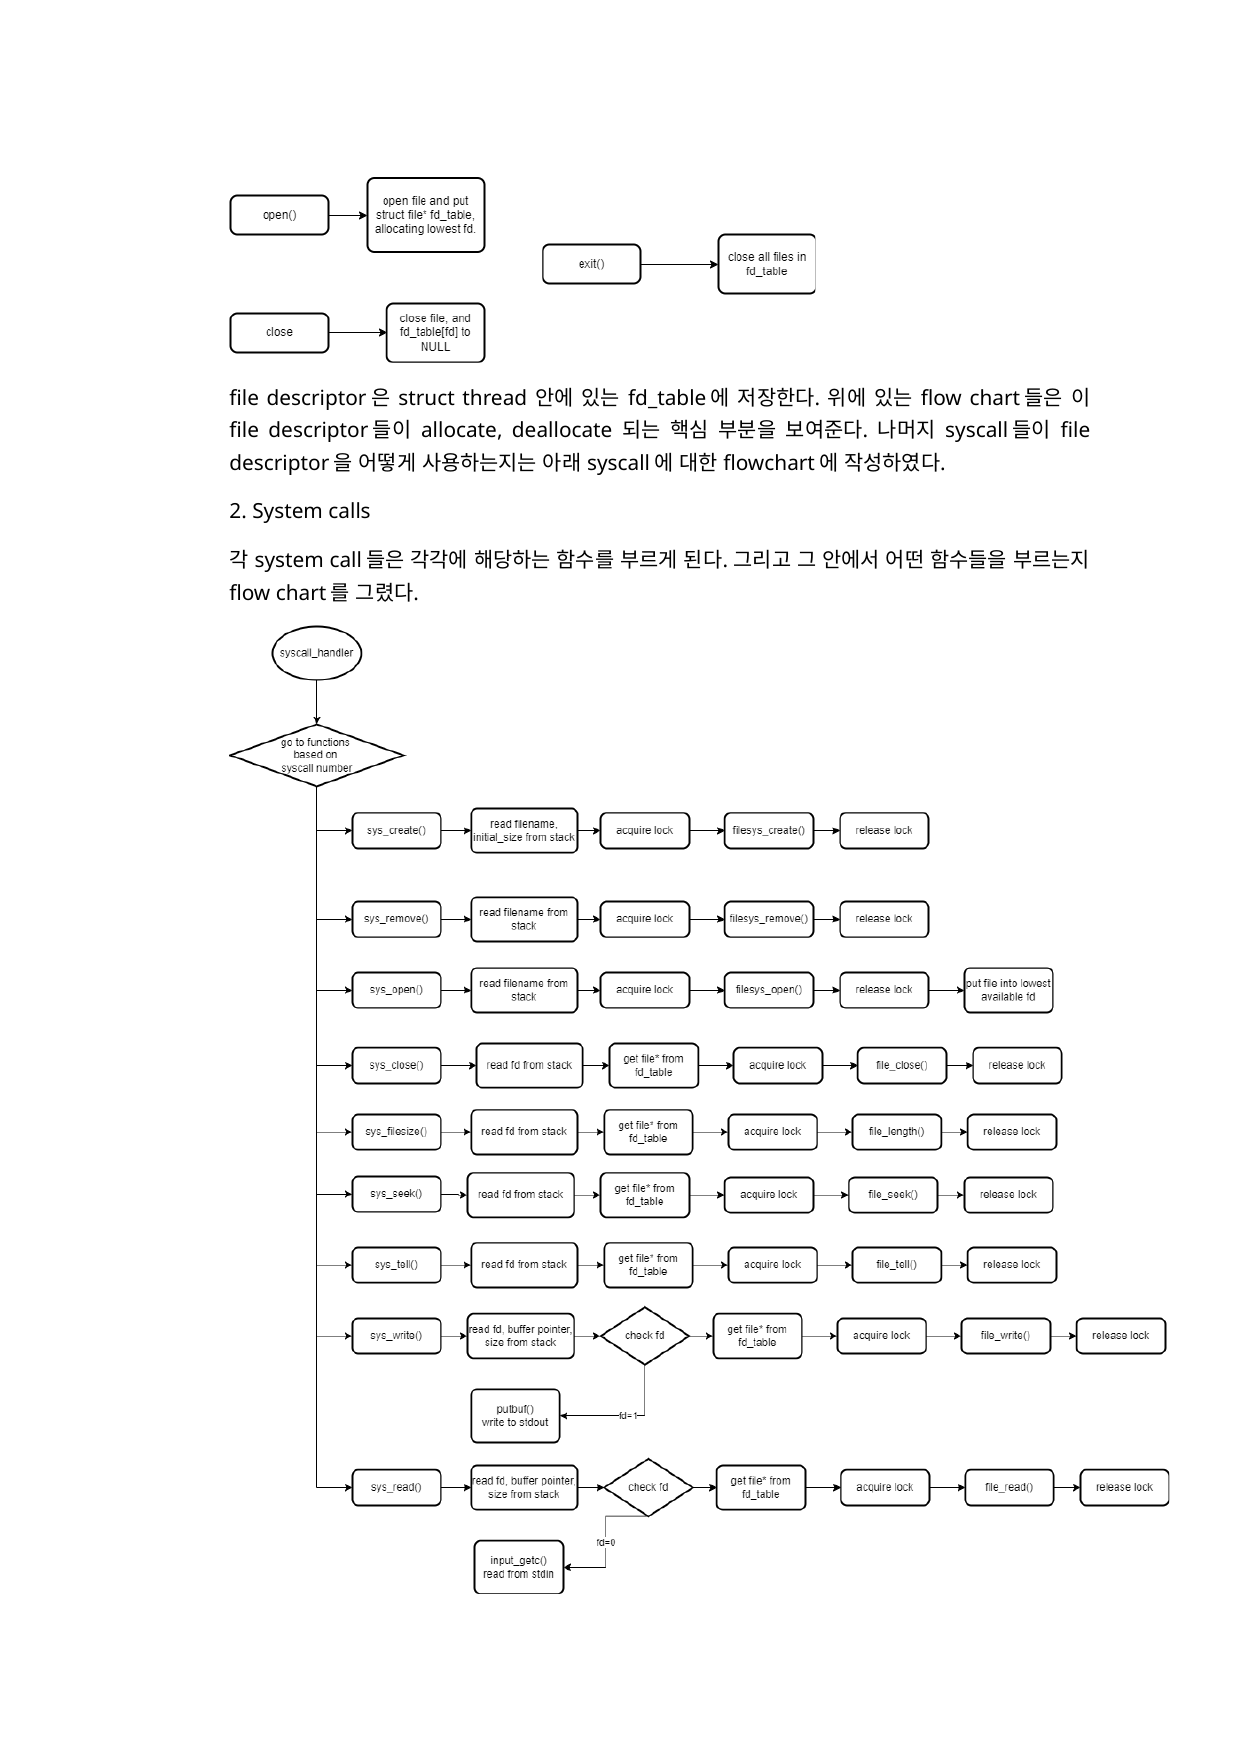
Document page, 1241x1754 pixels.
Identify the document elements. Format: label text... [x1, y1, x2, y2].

picture [229, 177, 816, 363]
list 2. System calls [229, 496, 1090, 524]
picture [229, 625, 1170, 1594]
list file descriptor은 struct thread 안에 있는 fd_table에 저장한다. 위에 있는 flow chart들은 이 file descriptor들이 allocate, deallocate 되는 핵심 부분을 보여준다. 나머지 syscall들이 file descriptor을 어떻게 사용하는지는 아래 syscall에 대한 flowchart에 작성하였다. [229, 381, 1090, 477]
list 각 system call들은 각각에 해당하는 함수를 부르게 된다. 그리고 그 안에서 어떤 함수들을 부르는지 flow chart를 그렸다. [229, 543, 1090, 606]
